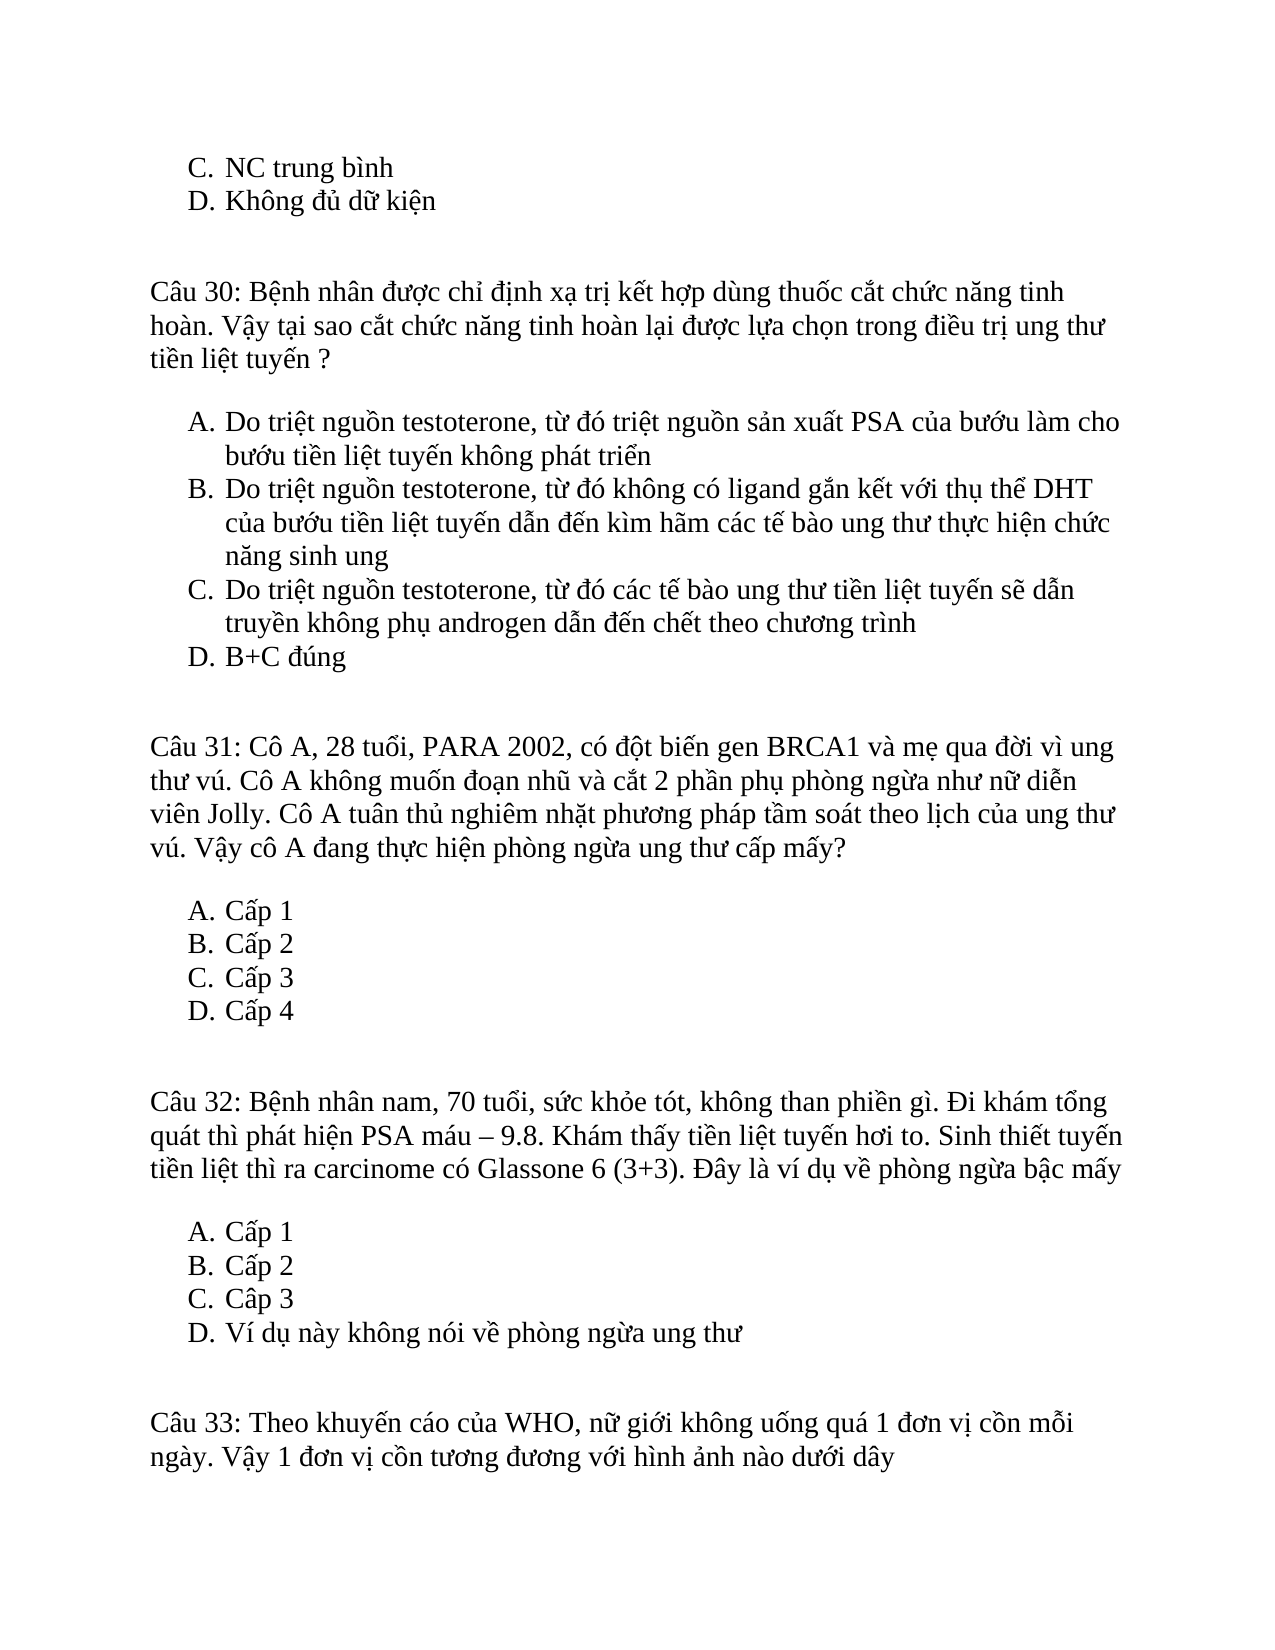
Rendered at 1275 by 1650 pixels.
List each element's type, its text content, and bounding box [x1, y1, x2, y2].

list Cấp 2 [187, 1248, 1125, 1281]
list Cấp 2 [187, 926, 1125, 960]
list Không đủ dữ kiện [187, 183, 1125, 245]
list Do triệt nguồn testoterone, từ đó triệt nguồn sản xuất PSA của bướu làm cho bướu tiền liệt tuyến không phát triển [187, 404, 1125, 471]
list Do triệt nguồn testoterone, từ đó các tế bào ung thư tiền liệt tuyến sẽ dẫn truyền không phụ androgen dẫn đến chết theo chương trình [187, 572, 1125, 639]
list NC trung bình [187, 150, 1125, 183]
list B+C đúng [187, 639, 1125, 700]
text Câu 30: Bệnh nhân được chỉ định xạ trị kết hợp dùng thuốc cắt chức năng tinh hoàn. Vậy tại sao cắt chức năng tinh hoàn lại được lựa chọn trong điều trị ung thư tiền liệt tuyến ? [150, 274, 1125, 375]
list Cấp 4 [187, 993, 1125, 1055]
list Cấp 1 [187, 1214, 1125, 1248]
list Câp 3 [187, 1281, 1125, 1315]
text Câu 32: Bệnh nhân nam, 70 tuổi, sức khỏe tót, không than phiền gì. Đi khám tổng quát thì phát hiện PSA máu – 9.8. Khám thấy tiền liệt tuyến hơi to. Sinh thiết tuyến tiền liệt thì ra carcinome có Glassone 6 (3+3). Đây là ví dụ về phòng ngừa bậc mấy [150, 1084, 1125, 1185]
text Câu 31: Cô A, 28 tuổi, PARA 2002, có đột biến gen BRCA1 và mẹ qua đời vì ung thư vú. Cô A không muốn đoạn nhũ và cắt 2 phần phụ phòng ngừa như nữ diễn viên Jolly. Cô A tuân thủ nghiêm nhặt phương pháp tầm soát theo lịch của ung thư vú. Vậy cô A đang thực hiện phòng ngừa ung thư cấp mấy? [150, 729, 1125, 864]
list Cấp 3 [187, 960, 1125, 993]
list Do triệt nguồn testoterone, từ đó không có ligand gắn kết với thụ thể DHT của bướu tiền liệt tuyến dẫn đến kìm hãm các tế bào ung thư thực hiện chức năng sinh ung [187, 471, 1125, 572]
text Câu 33: Theo khuyến cáo của WHO, nữ giới không uống quá 1 đơn vị cồn mỗi ngày. Vậy 1 đơn vị cồn tương đương với hình ảnh nào dưới dây [150, 1405, 1125, 1472]
list Cấp 1 [187, 893, 1125, 926]
list Ví dụ này không nói về phòng ngừa ung thư [187, 1315, 1125, 1376]
